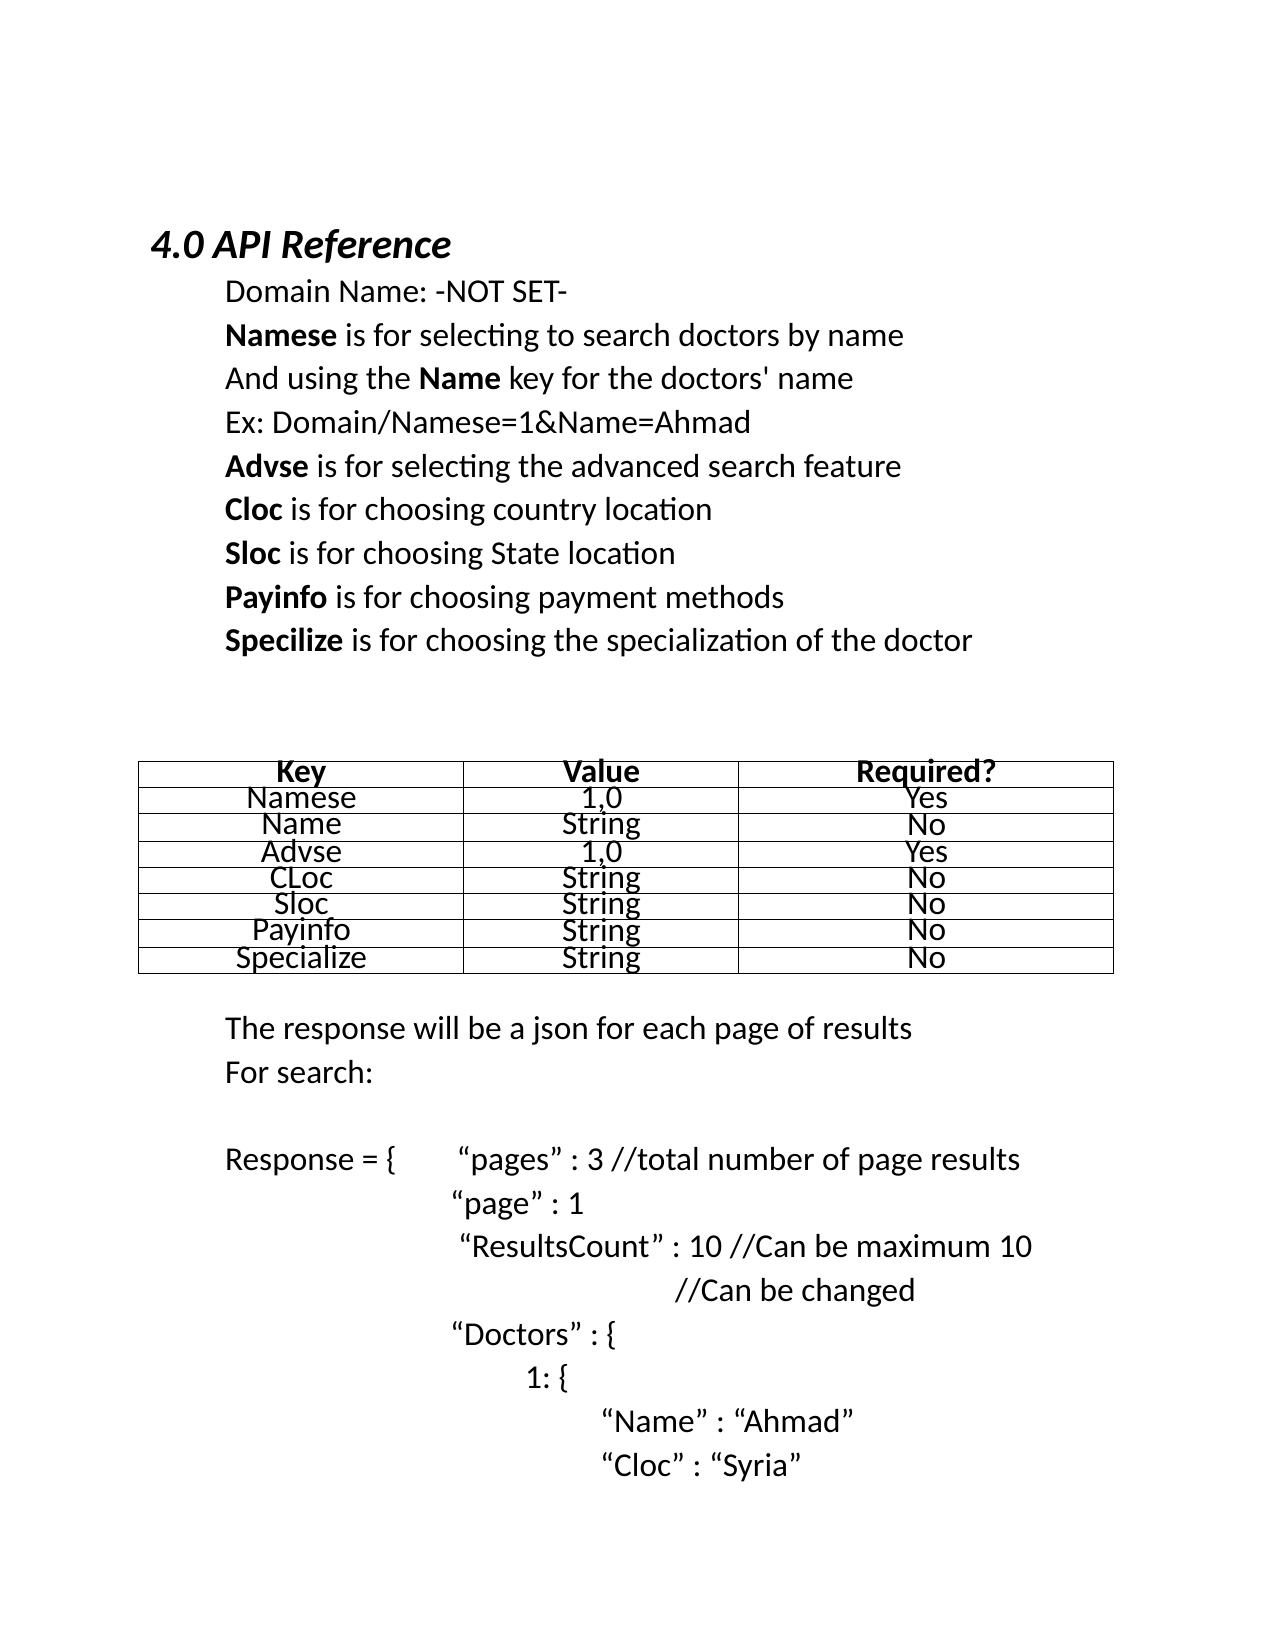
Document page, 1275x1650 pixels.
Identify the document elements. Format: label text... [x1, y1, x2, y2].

table_header Key [139, 762, 463, 787]
table_cell Yes [739, 788, 1113, 813]
table_cell Advse [139, 842, 463, 867]
table_cell No [739, 920, 1113, 947]
table_cell Namese [139, 788, 463, 813]
table_cell 1,0 [464, 842, 738, 867]
text 4.0 API Reference [150, 237, 1125, 264]
table_cell String [464, 868, 738, 893]
text “page” : 1 [375, 1193, 1125, 1219]
table_cell Name [139, 814, 463, 841]
text “Doctors” : { [450, 1323, 1125, 1351]
text Payinfo is for choosing payment methods [150, 586, 1125, 613]
text “Name” : “Ahmad” [525, 1411, 1125, 1438]
table_cell String [464, 814, 738, 841]
text Sloc is for choosing State location [150, 543, 1125, 570]
text Namese is for selecting to search doctors by name [150, 324, 1125, 352]
table_cell Payinfo [139, 920, 463, 947]
text Ex: Domain/Namese=1&Name=Ahmad [150, 412, 1125, 439]
text Cloc is for choosing country location [150, 499, 1125, 526]
table_cell No [739, 948, 1113, 973]
text “ResultsCount” : 10 //Can be maximum 10 [375, 1236, 1125, 1263]
table_header Value [464, 762, 738, 787]
text Advse is for selecting the advanced search feature [150, 456, 1125, 482]
text And using the Name key for the doctors' name [150, 368, 1125, 395]
text For search: [150, 1062, 1125, 1089]
table_cell Yes [739, 842, 1113, 867]
text 1: { [450, 1367, 1125, 1394]
text “Cloc” : “Syria” [525, 1454, 1125, 1481]
table_cell 1,0 [464, 788, 738, 813]
table_cell No [739, 814, 1113, 841]
table_cell String [464, 948, 738, 973]
table_cell Specialize [139, 948, 463, 973]
text Response = { “pages” : 3 //total number of page results [150, 1149, 1125, 1176]
table_header Required? [739, 762, 1113, 787]
text Specilize is for choosing the specialization of the doctor [150, 630, 1125, 657]
table_cell No [739, 868, 1113, 893]
text The response will be a json for each page of results [150, 1018, 1125, 1045]
table_cell CLoc [139, 868, 463, 893]
table_cell Sloc [139, 894, 463, 919]
table_cell No [739, 894, 1113, 919]
table_cell String [464, 920, 738, 947]
table_cell String [464, 894, 738, 919]
text //Can be changed [600, 1280, 1125, 1307]
text Domain Name: -NOT SET- [150, 281, 1125, 308]
